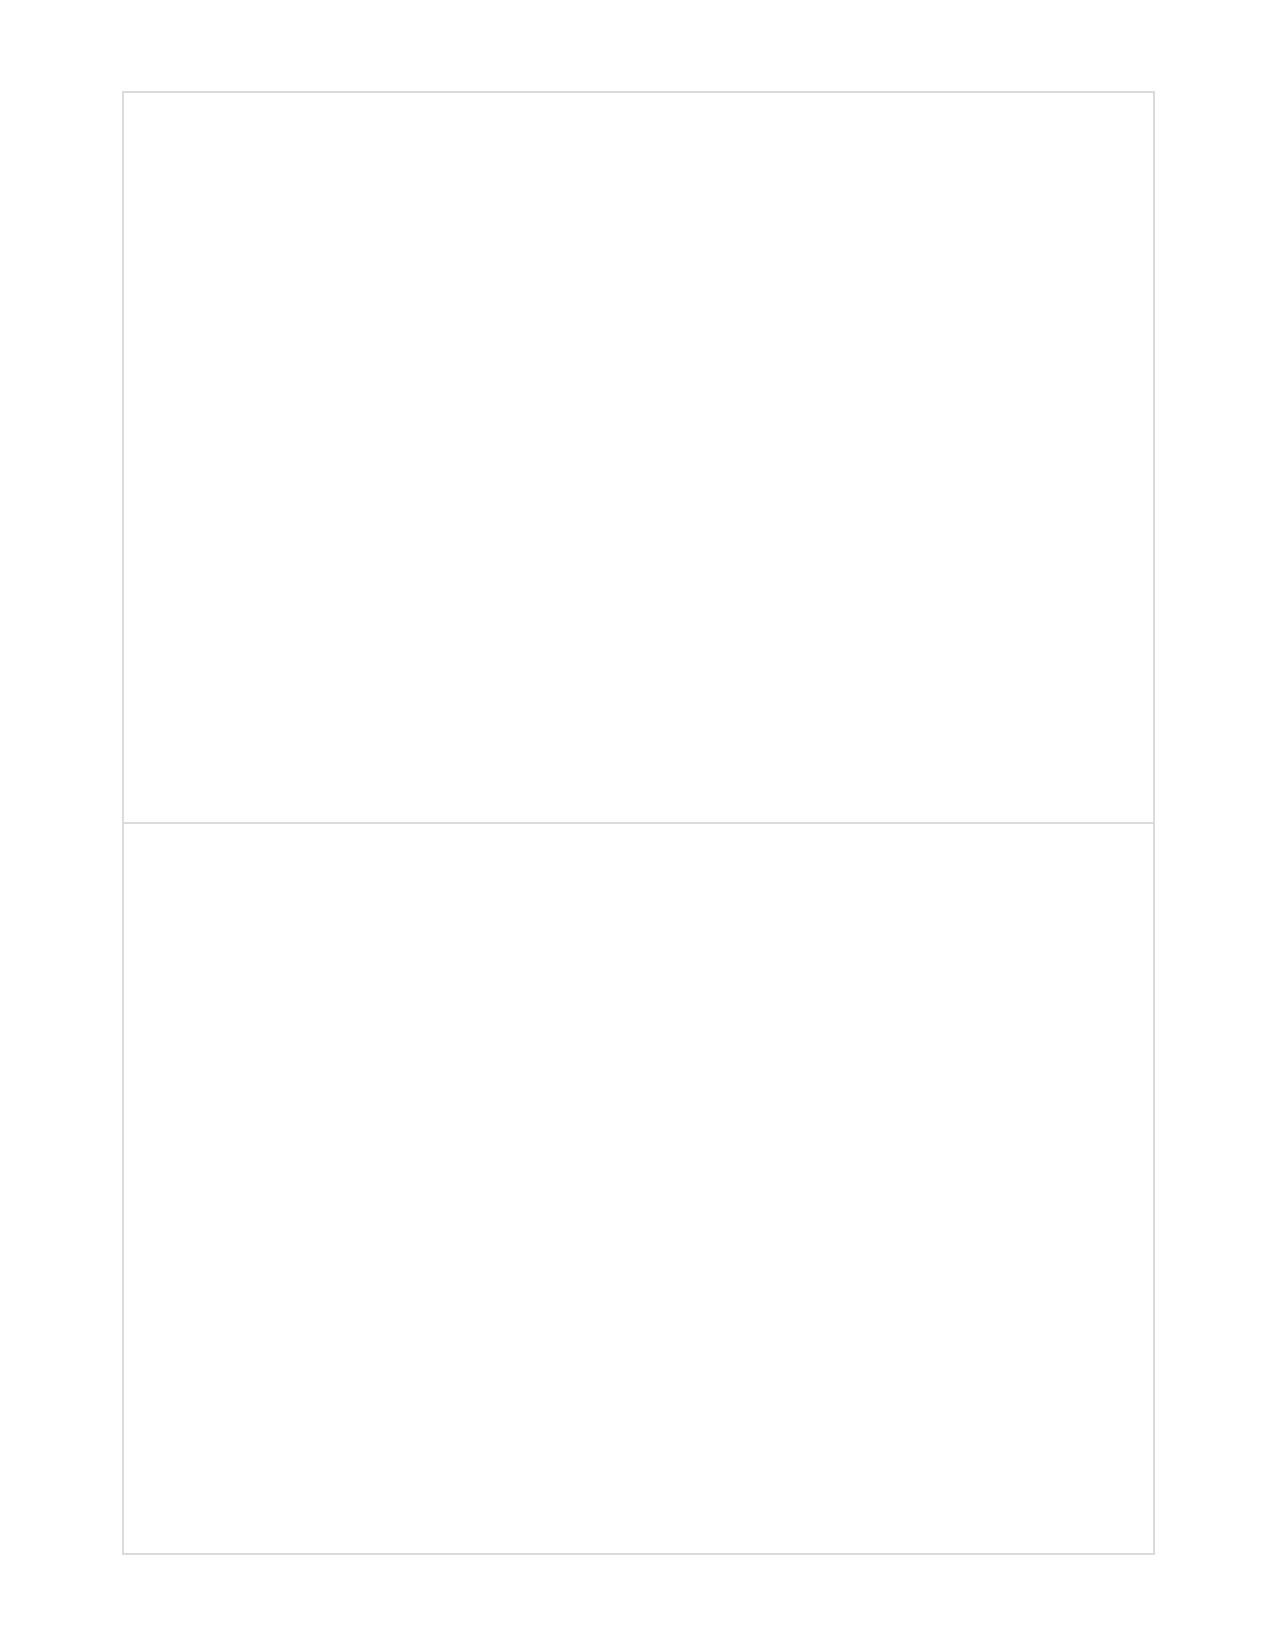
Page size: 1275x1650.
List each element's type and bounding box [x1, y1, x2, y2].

table_cell [124, 824, 1153, 1553]
table_header [124, 93, 1153, 822]
